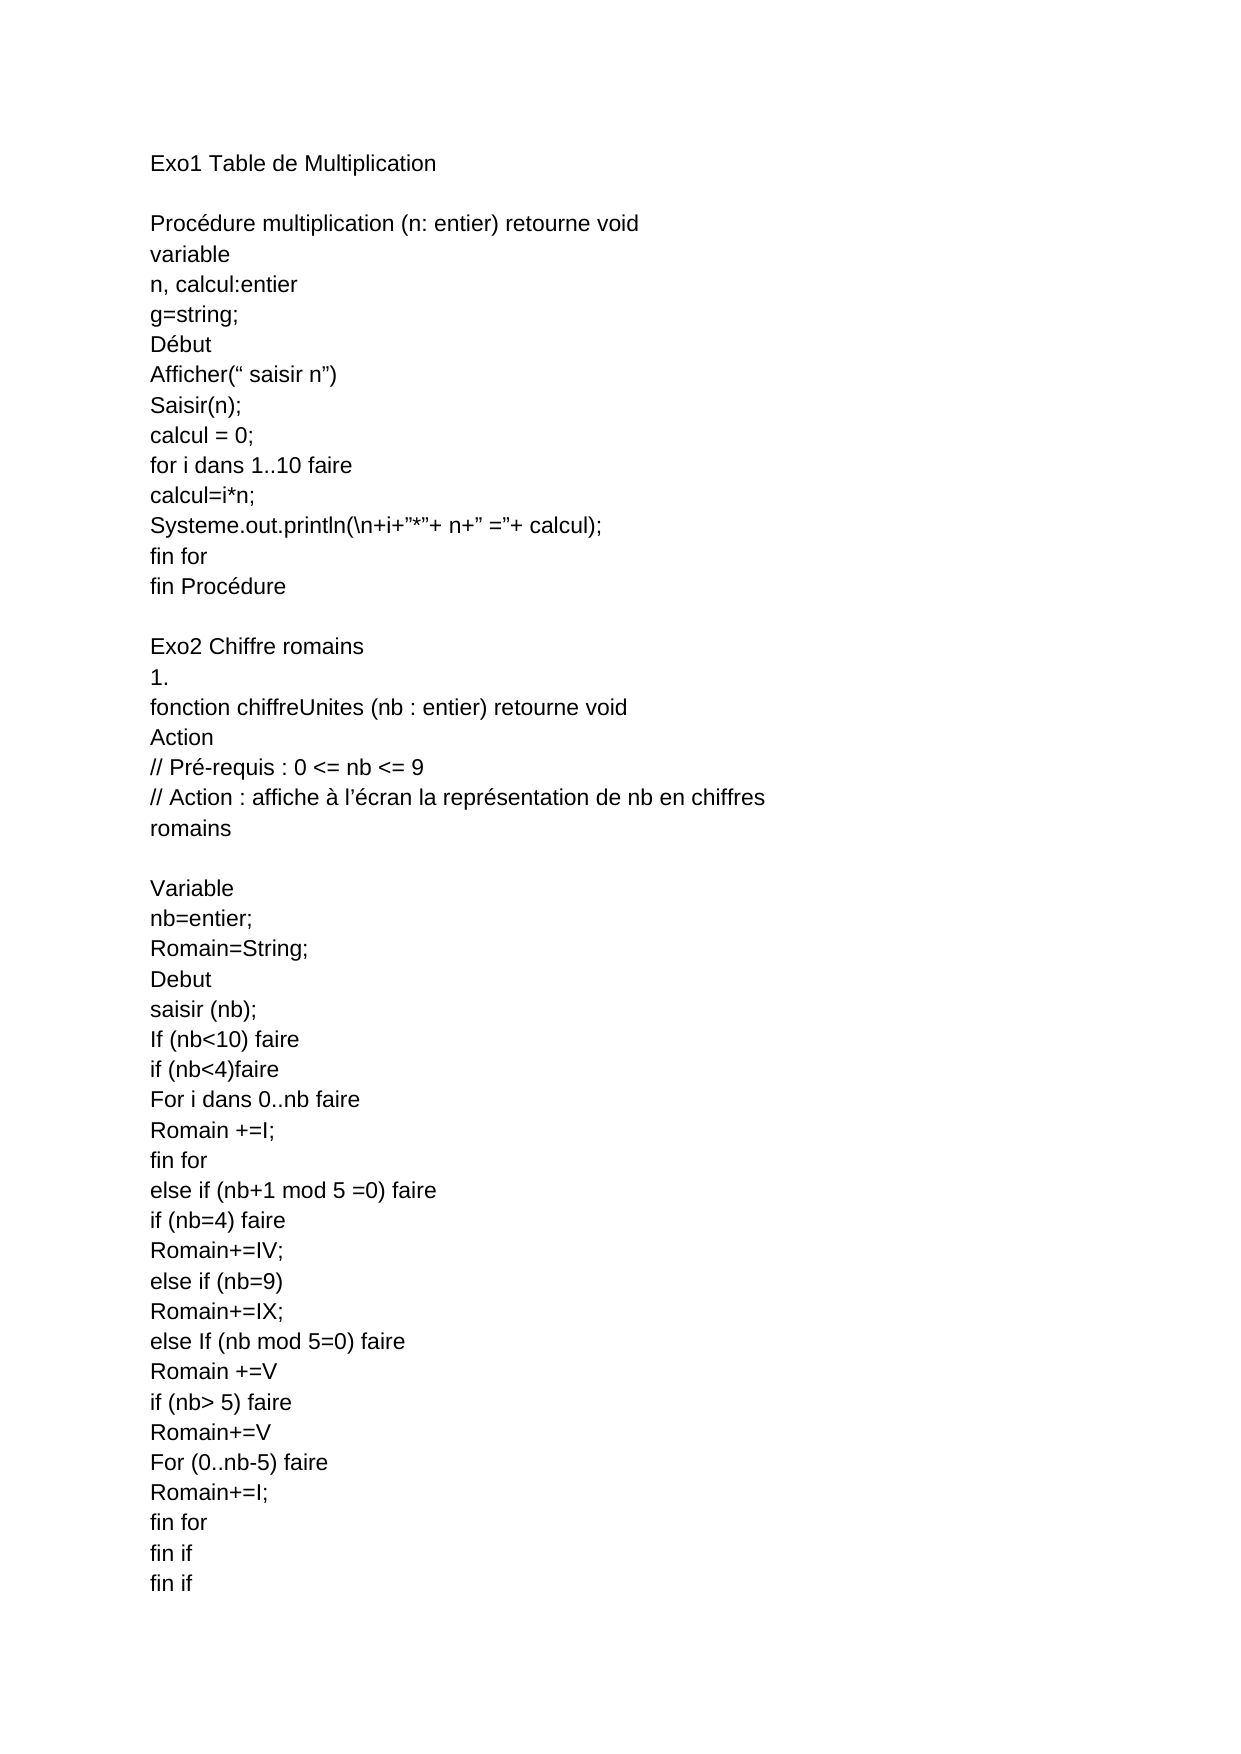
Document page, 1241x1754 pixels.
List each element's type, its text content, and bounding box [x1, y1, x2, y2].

text Debut [150, 966, 1090, 992]
text Romain+=I; [150, 1479, 1090, 1506]
text For i dans 0..nb faire [150, 1086, 1090, 1113]
text Romain=String; [150, 935, 1090, 962]
text // Pré-requis : 0 <= nb <= 9 [150, 754, 1090, 781]
text Romain+=IX; [150, 1298, 1090, 1324]
text else if (nb+1 mod 5 =0) faire [150, 1177, 1090, 1203]
text if (nb<4)faire [150, 1056, 1090, 1083]
text for i dans 1..10 faire [150, 452, 1090, 478]
text Exo2 Chiffre romains [150, 633, 1090, 660]
text If (nb<10) faire [150, 1026, 1090, 1052]
text nb=entier; [150, 905, 1090, 932]
text Romain+=IV; [150, 1237, 1090, 1264]
text fin if [150, 1570, 1090, 1596]
text fin for [150, 1509, 1090, 1536]
text calcul=i*n; [150, 482, 1090, 509]
text else If (nb mod 5=0) faire [150, 1328, 1090, 1354]
text // Action : affiche à l’écran la représentation de nb en chiffres [150, 784, 1090, 811]
text Systeme.out.println(\n+i+”*”+ n+” =”+ calcul); [150, 512, 1090, 539]
text Romain +=I; [150, 1117, 1090, 1143]
text Saisir(n); [150, 392, 1090, 418]
text if (nb> 5) faire [150, 1388, 1090, 1415]
text if (nb=4) faire [150, 1207, 1090, 1234]
text romains [150, 814, 1090, 841]
text fin for [150, 543, 1090, 569]
text Variable [150, 875, 1090, 901]
text variable [150, 241, 1090, 267]
text n, calcul:entier [150, 271, 1090, 297]
text Exo1 Table de Multiplication [150, 150, 1090, 176]
text fin Procédure [150, 573, 1090, 599]
text 1. [150, 663, 1090, 690]
text Début [150, 331, 1090, 358]
text Procédure multiplication (n: entier) retourne void [150, 210, 1090, 237]
text Romain+=V [150, 1419, 1090, 1445]
text For (0..nb-5) faire [150, 1449, 1090, 1475]
text Afficher(“ saisir n”) [150, 361, 1090, 388]
text saisir (nb); [150, 996, 1090, 1022]
text fin if [150, 1539, 1090, 1566]
text fonction chiffreUnites (nb : entier) retourne void [150, 694, 1090, 720]
text calcul = 0; [150, 422, 1090, 448]
text Romain +=V [150, 1358, 1090, 1385]
text Action [150, 724, 1090, 750]
text else if (nb=9) [150, 1268, 1090, 1294]
text g=string; [150, 301, 1090, 327]
text fin for [150, 1147, 1090, 1173]
